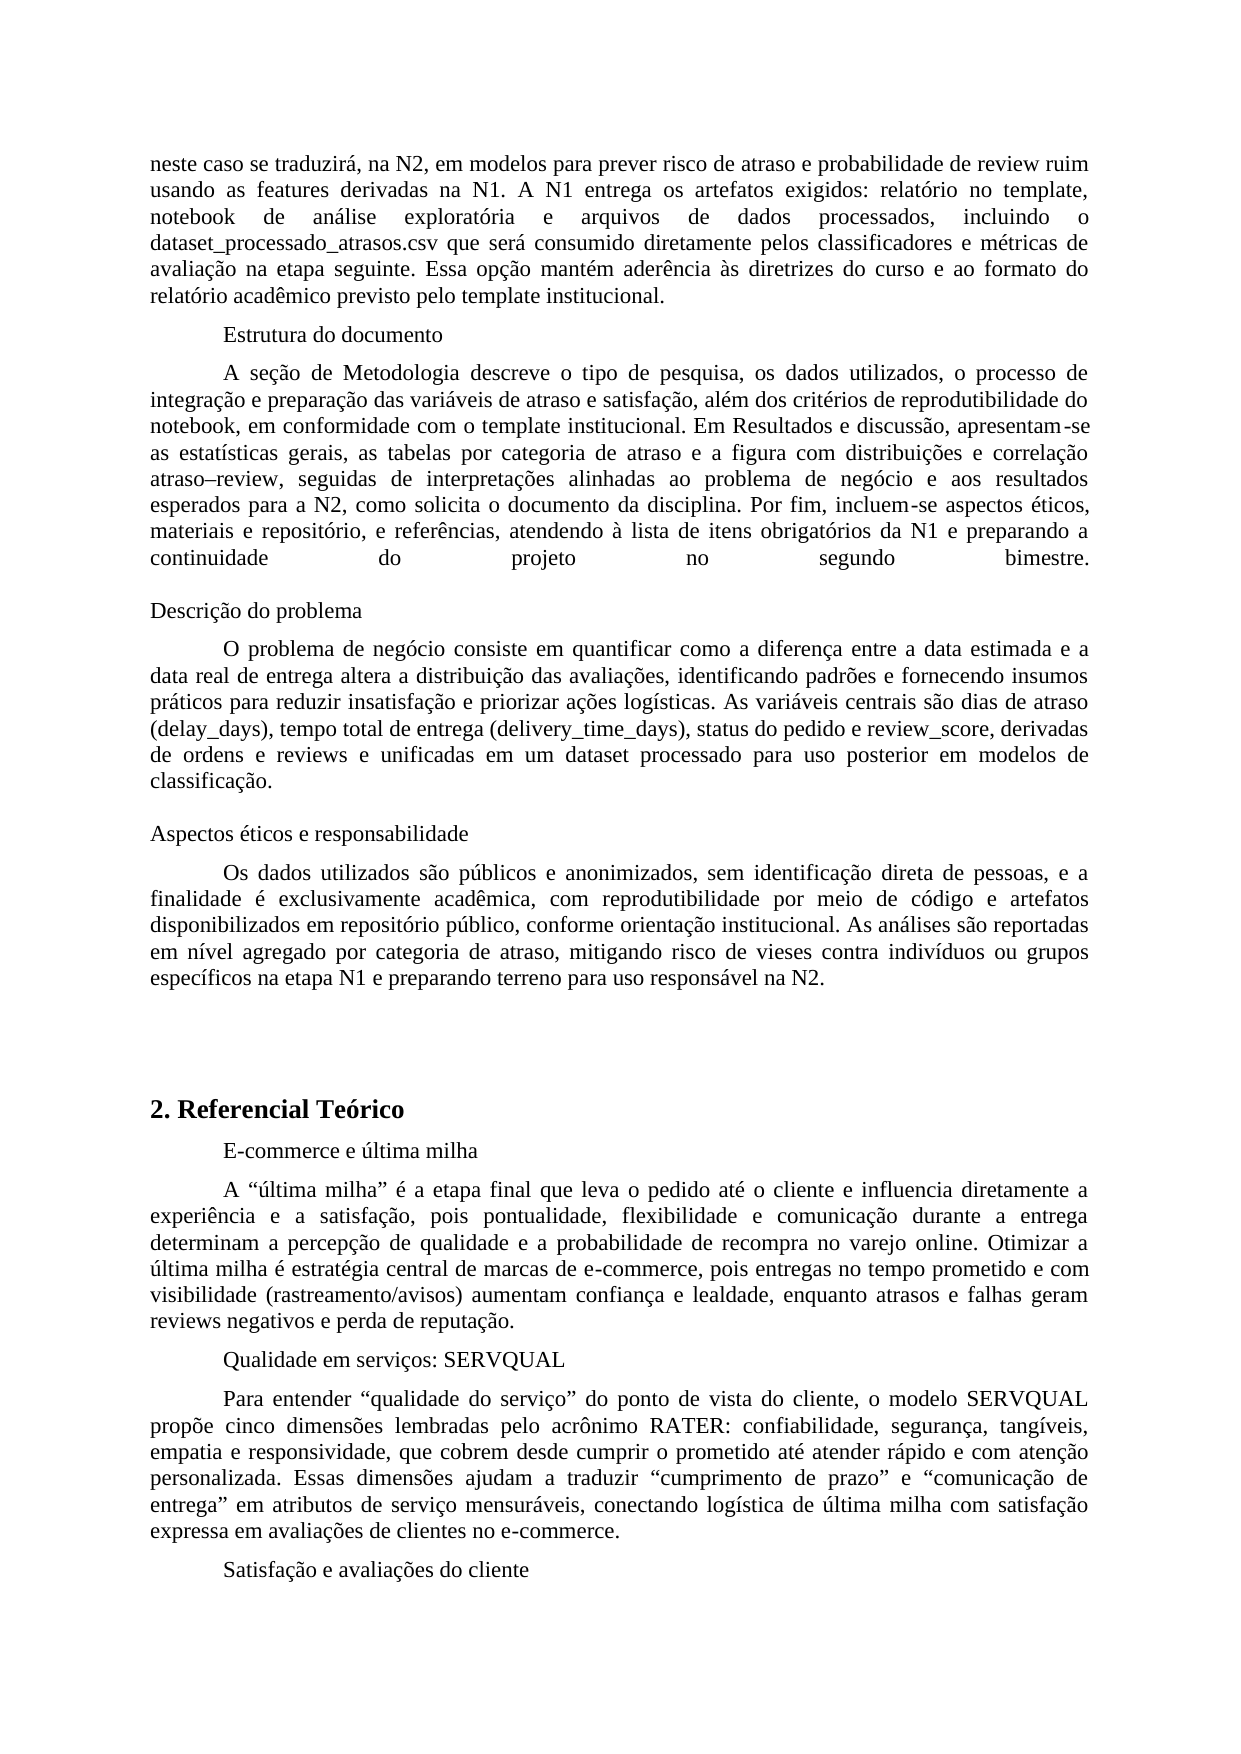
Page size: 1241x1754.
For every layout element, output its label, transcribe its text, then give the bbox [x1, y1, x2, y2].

text Para entender “qualidade do serviço” do ponto de vista do cliente, o modelo SERVQUAL propõe cinco dimensões lembradas pelo acrônimo RATER: confiabilidade, segurança, tangíveis, empatia e responsividade, que cobrem desde cumprir o prometido até atender rápido e com atenção personalizada. Essas dimensões ajudam a traduzir “cumprimento de prazo” e “comunicação de entrega” em atributos de serviço mensuráveis, conectando logística de última milha com satisfação expressa em avaliações de clientes no e‑commerce. [150, 1385, 1090, 1543]
text A “última milha” é a etapa final que leva o pedido até o cliente e influencia diretamente a experiência e a satisfação, pois pontualidade, flexibilidade e comunicação durante a entrega determinam a percepção de qualidade e a probabilidade de recompra no varejo online. Otimizar a última milha é estratégia central de marcas de e‑commerce, pois entregas no tempo prometido e com visibilidade (rastreamento/avisos) aumentam confiança e lealdade, enquanto atrasos e falhas geram reviews negativos e perda de reputação. [150, 1176, 1090, 1334]
text Estrutura do documento [150, 321, 1090, 347]
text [150, 150, 1090, 308]
text Satisfação e avaliações do cliente [150, 1556, 1090, 1582]
text Qualidade em serviços: SERVQUAL [150, 1346, 1090, 1373]
text A seção de Metodologia descreve o tipo de pesquisa, os dados utilizados, o processo de integração e preparação das variáveis de atraso e satisfação, além dos critérios de reprodutibilidade do notebook, em conformidade com o template institucional. Em Resultados e discussão, apresentam‑se as estatísticas gerais, as tabelas por categoria de atraso e a figura com distribuições e correlação atraso–review, seguidas de interpretações alinhadas ao problema de negócio e aos resultados esperados para a N2, como solicita o documento da disciplina. Por fim, incluem‑se aspectos éticos, materiais e repositório, e referências, atendendo à lista de itens obrigatórios da N1 e preparando a continuidade do projeto no segundo bimestre. Descrição do problema [150, 359, 1090, 623]
text O problema de negócio consiste em quantificar como a diferença entre a data estimada e a data real de entrega altera a distribuição das avaliações, identificando padrões e fornecendo insumos práticos para reduzir insatisfação e priorizar ações logísticas. As variáveis centrais são dias de atraso (delay_days), tempo total de entrega (delivery_time_days), status do pedido e review_score, derivadas de ordens e reviews e unificadas em um dataset processado para uso posterior em modelos de classificação. Aspectos éticos e responsabilidade [150, 636, 1090, 846]
text Os dados utilizados são públicos e anonimizados, sem identificação direta de pessoas, e a finalidade é exclusivamente acadêmica, com reprodutibilidade por meio de código e artefatos disponibilizados em repositório público, conforme orientação institucional. As análises são reportadas em nível agregado por categoria de atraso, mitigando risco de vieses contra indivíduos ou grupos específicos na etapa N1 e preparando terreno para uso responsável na N2. [150, 859, 1090, 991]
text E‑commerce e última milha [150, 1137, 1090, 1163]
text 2. Referencial Teórico [150, 1093, 1090, 1124]
